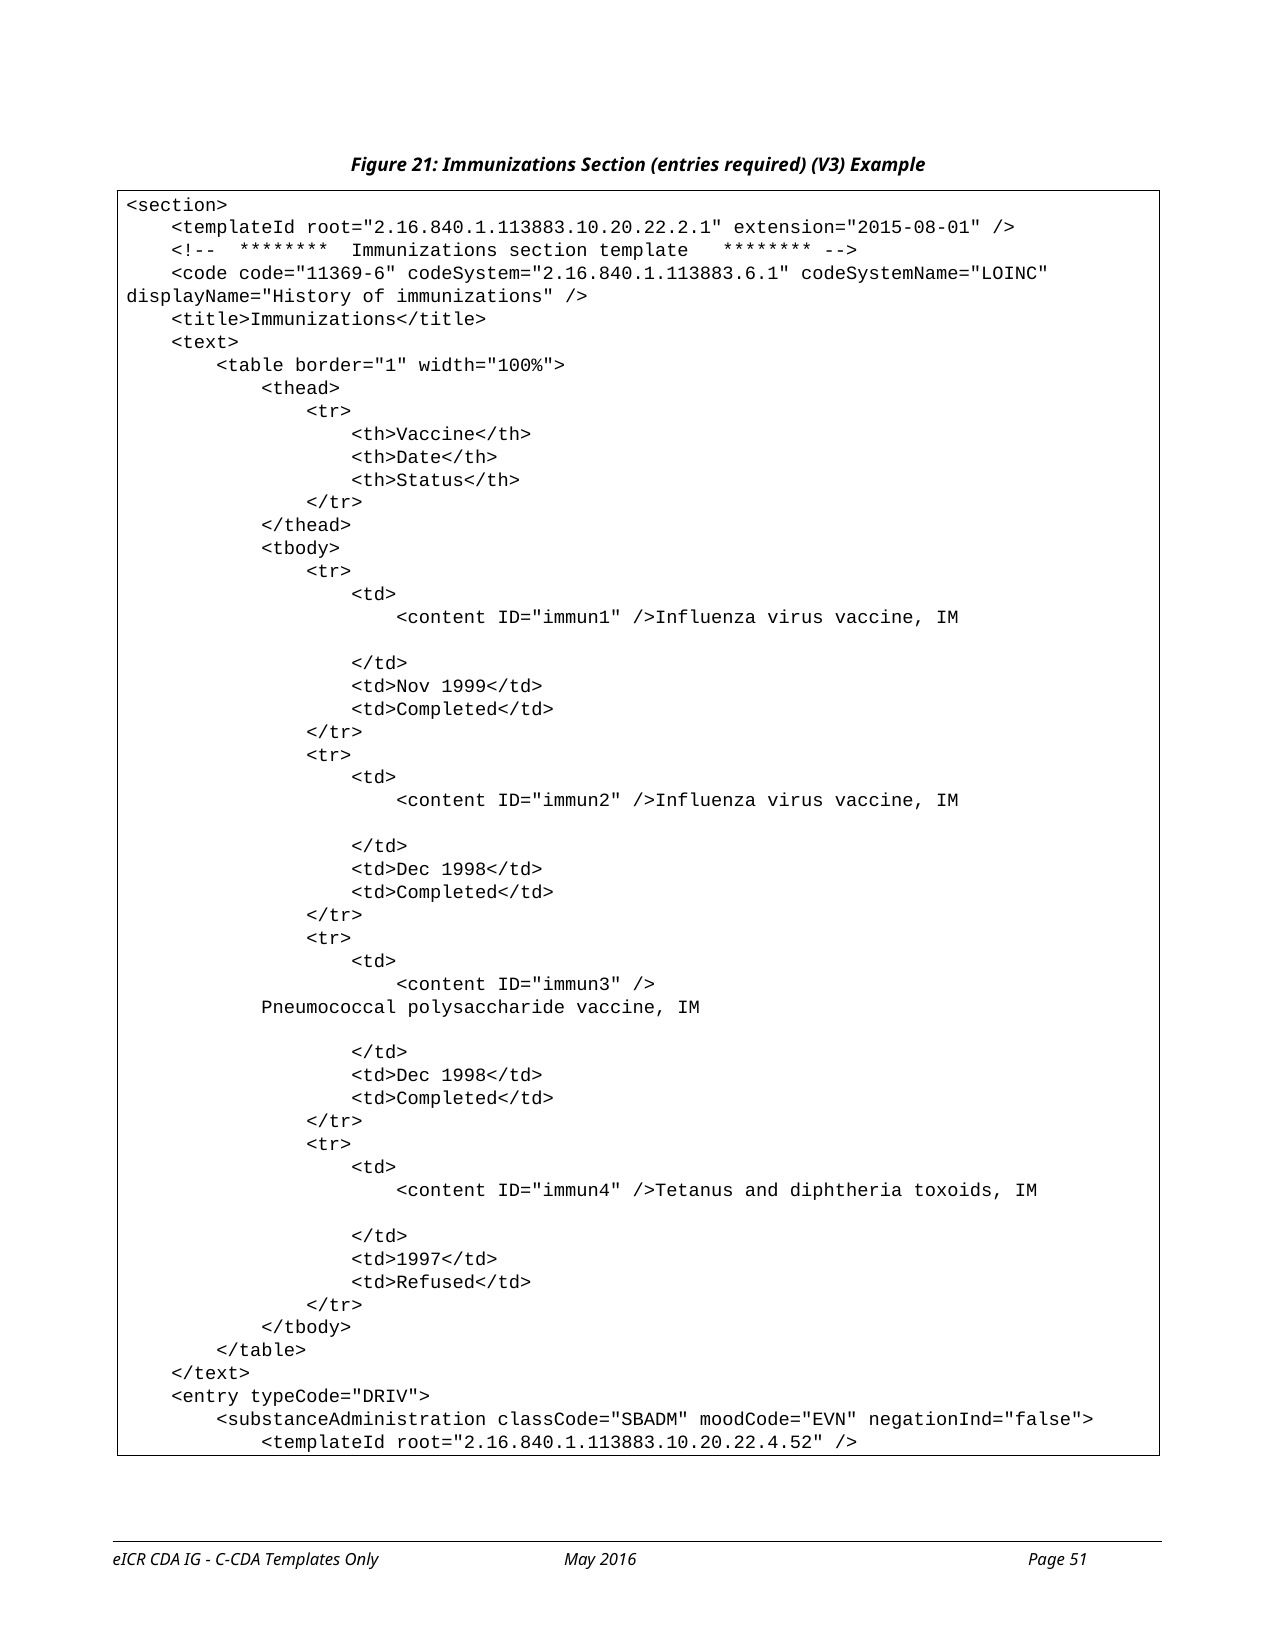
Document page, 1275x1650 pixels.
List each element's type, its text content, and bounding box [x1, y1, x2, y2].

text <content ID="immun1" />Influenza virus vaccine, IM [118, 602, 1159, 628]
text <td> [118, 762, 1159, 785]
text <td>Dec 1998</td> [118, 1060, 1159, 1083]
text <th>Date</th> [118, 442, 1159, 464]
text <td> [118, 946, 1159, 969]
text Pneumococcal polysaccharide vaccine, IM [118, 992, 1159, 1018]
text <th>Vaccine</th> [118, 419, 1159, 442]
text <content ID="immun3" /> [118, 969, 1159, 992]
text <table border="1" width="100%"> [118, 350, 1159, 373]
text </tr> [118, 900, 1159, 923]
text </tbody> [118, 1312, 1159, 1335]
text <content ID="immun2" />Influenza virus vaccine, IM [118, 785, 1159, 811]
text </tr> [118, 487, 1159, 510]
text <thead> [118, 373, 1159, 396]
text <td>Nov 1999</td> [118, 671, 1159, 694]
text <text> [118, 327, 1159, 350]
text <td> [118, 579, 1159, 602]
text <tr> [118, 556, 1159, 579]
text </text> [118, 1358, 1159, 1381]
text <content ID="immun4" />Tetanus and diphtheria toxoids, IM [118, 1175, 1159, 1201]
text </td> [118, 831, 1159, 854]
text <entry typeCode="DRIV"> [118, 1381, 1159, 1404]
text <tbody> [118, 533, 1159, 556]
text <templateId root="2.16.840.1.113883.10.20.22.2.1" extension="2015-08-01" /> [118, 212, 1159, 235]
text </tr> [118, 1289, 1159, 1312]
text <section> [118, 191, 1159, 212]
text </td> [118, 1221, 1159, 1244]
text <td>1997</td> [118, 1244, 1159, 1267]
text <td>Completed</td> [118, 877, 1159, 900]
text <td>Completed</td> [118, 694, 1159, 717]
text <td>Completed</td> [118, 1083, 1159, 1106]
text <th>Status</th> [118, 464, 1159, 487]
text <tr> [118, 396, 1159, 419]
text <td>Dec 1998</td> [118, 854, 1159, 877]
text <tr> [118, 923, 1159, 946]
text <td> [118, 1152, 1159, 1175]
text <code code="11369-6" codeSystem="2.16.840.1.113883.6.1" codeSystemName="LOINC" displayName="History of immunizations" /> [118, 258, 1159, 304]
text </tr> [118, 1106, 1159, 1129]
text </td> [118, 1037, 1159, 1060]
text <tr> [118, 739, 1159, 762]
text </table> [118, 1335, 1159, 1358]
text </tr> [118, 717, 1159, 739]
text <tr> [118, 1129, 1159, 1152]
text <!-- ******** Immunizations section template ******** --> [118, 235, 1159, 258]
text <td>Refused</td> [118, 1267, 1159, 1289]
text <templateId root="2.16.840.1.113883.10.20.22.4.52" /> [118, 1427, 1159, 1455]
text </td> [118, 648, 1159, 671]
text </thead> [118, 510, 1159, 533]
text Figure 21: Immunizations Section (entries required) (V3) Example [126, 150, 1151, 177]
text <substanceAdministration classCode="SBADM" moodCode="EVN" negationInd="false"> [118, 1404, 1159, 1427]
text <title>Immunizations</title> [118, 304, 1159, 327]
